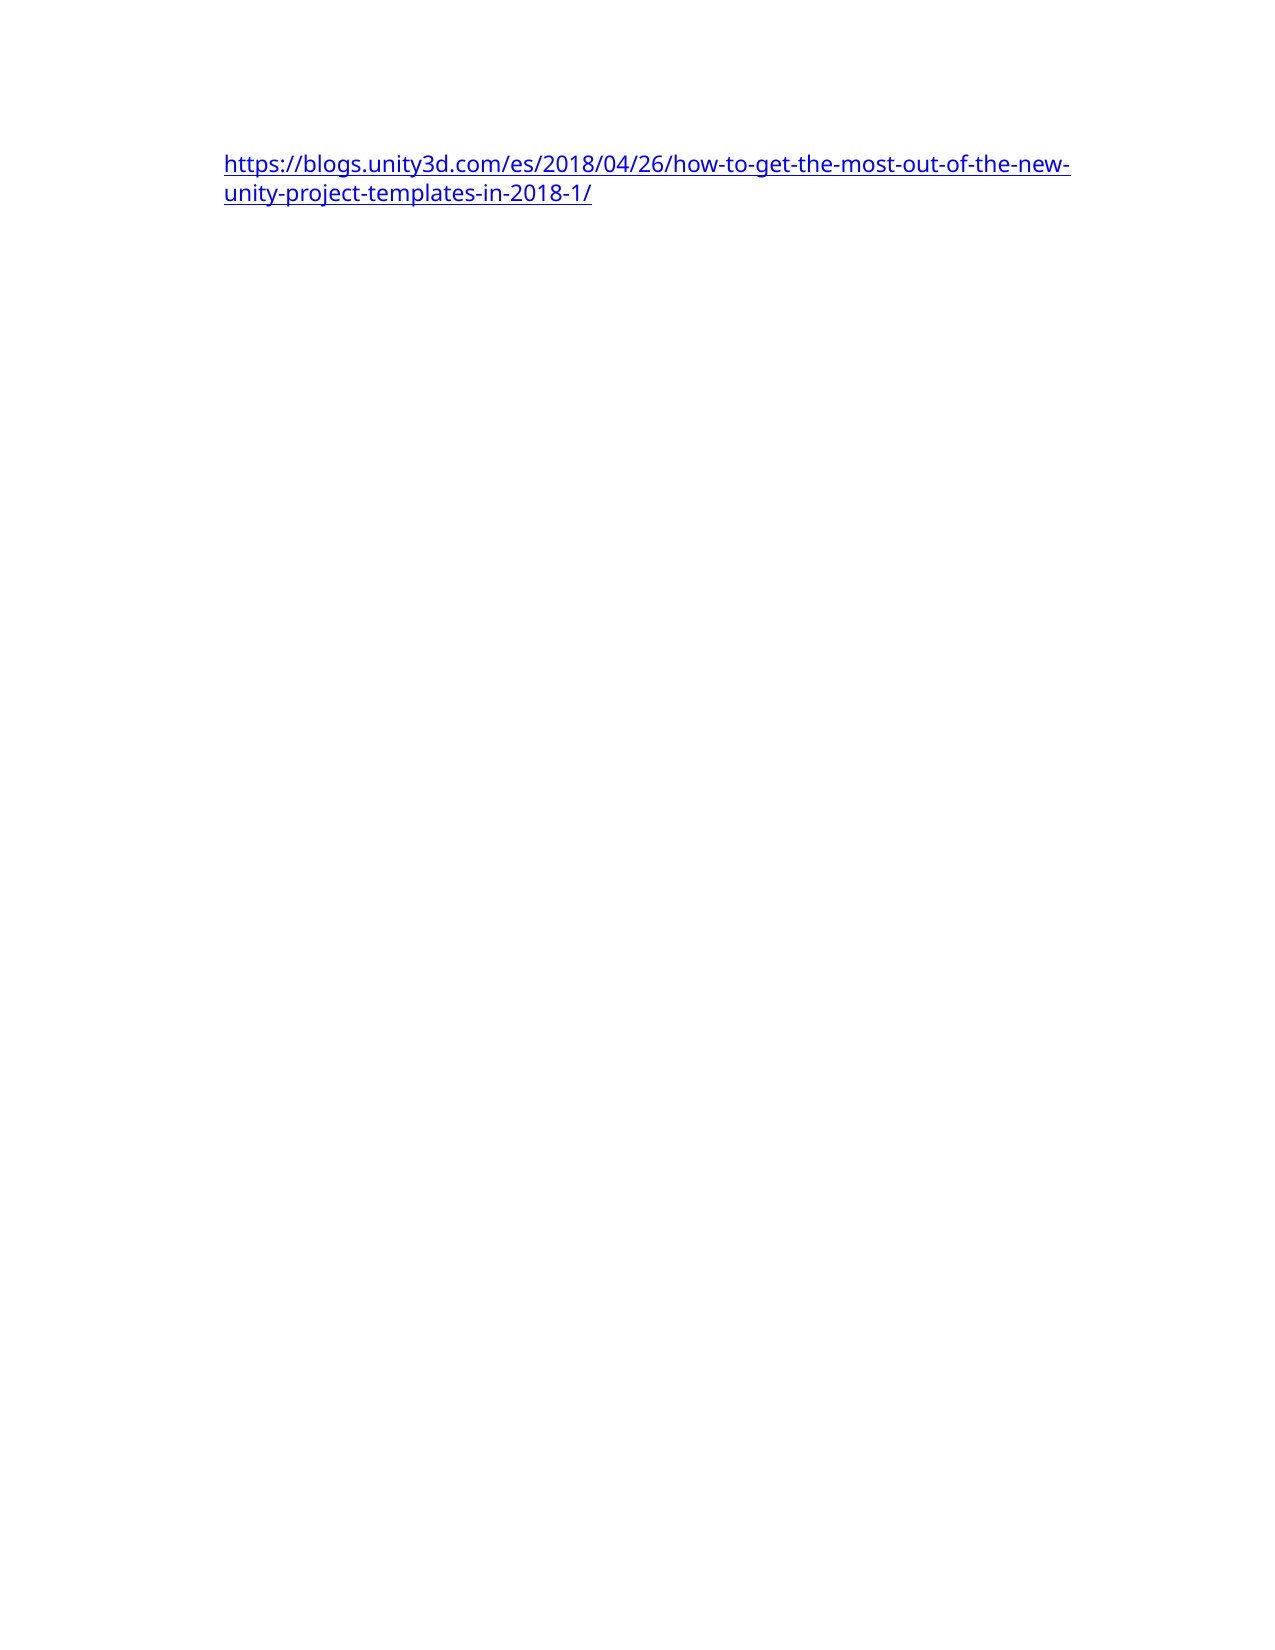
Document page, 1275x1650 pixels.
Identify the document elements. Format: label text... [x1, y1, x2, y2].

text https://blogs.unity3d.com/es/2018/04/26/how-to-get-the-most-out-of-the-new-unity-project-templates-in-2018-1/ [224, 150, 1125, 207]
